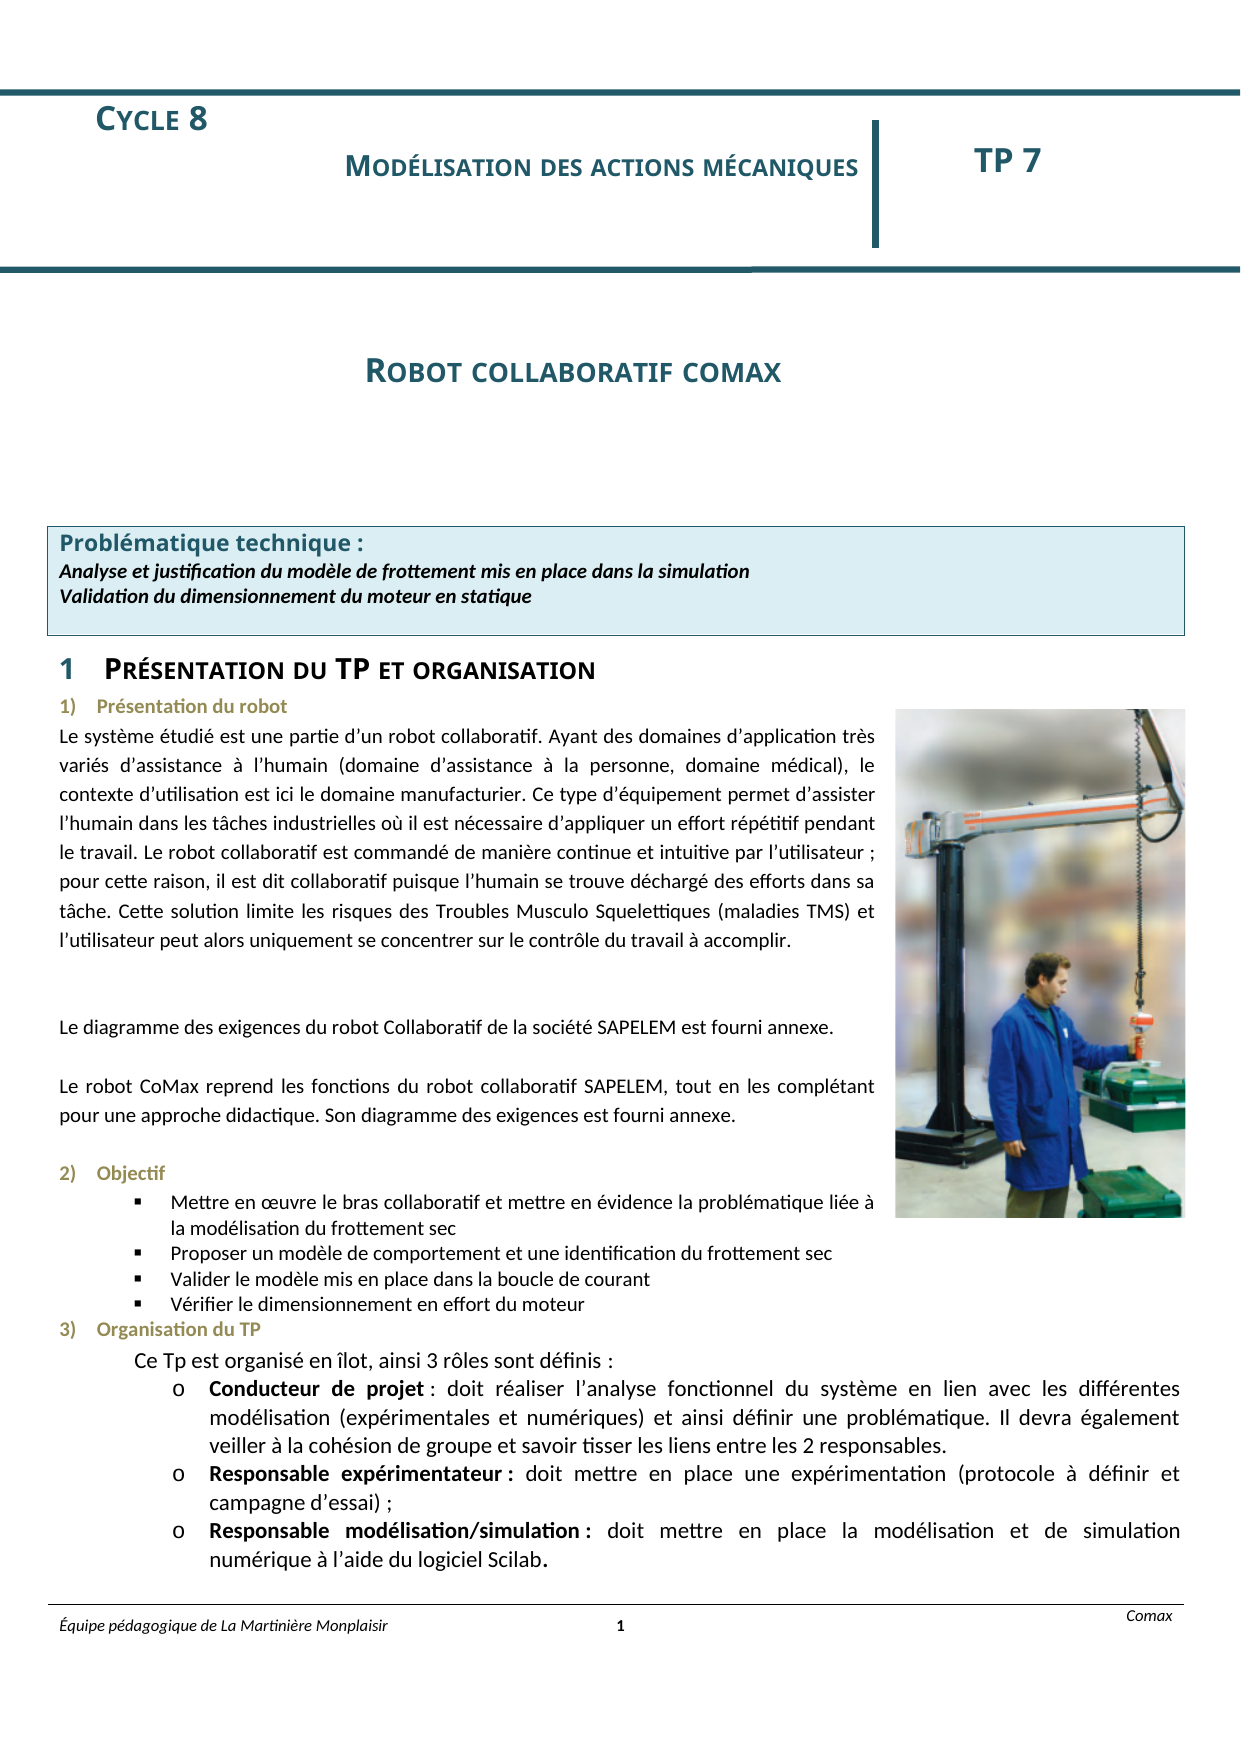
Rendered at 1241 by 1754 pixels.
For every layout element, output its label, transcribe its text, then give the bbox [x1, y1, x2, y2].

subtitle Présentation du TP et organisation [58, 648, 1181, 688]
table_header Problématique technique : Analyse et justification du modèle de frottement mis en place dans la simulation Validation du dimensionnement du moteur en statique [48, 527, 1184, 634]
list Proposer un modèle de comportement et une identification du frottement sec [133, 1240, 1181, 1266]
list Mettre en œuvre le bras collaboratif et mettre en évidence la problématique liée à la modélisation du frottement sec [133, 1189, 1181, 1240]
list Objectif [59, 1160, 895, 1186]
list Responsable modélisation/simulation : doit mettre en place la modélisation et de simulation numérique à l’aide du logiciel Scilab. [172, 1516, 1181, 1573]
text Le système étudié est une partie d’un robot collaboratif. Ayant des domaines d’application très variés d’assistance à l’humain (domaine d’assistance à la personne, domaine médical), le contexte d’utilisation est ici le domaine manufacturier. Ce type d’équipement permet d’assister l’humain dans les tâches industrielles où il est nécessaire d’appliquer un effort répétitif pendant le travail. Le robot collaboratif est commandé de manière continue et intuitive par l’utilisateur ; pour cette raison, il est dit collaboratif puisque l’humain se trouve déchargé des efforts dans sa tâche. Cette solution limite les risques des Troubles Musculo Squelettiques (maladies TMS) et l’utilisateur peut alors uniquement se concentrer sur le contrôle du travail à accomplir. [59, 723, 895, 952]
list Organisation du TP [59, 1317, 1181, 1342]
list Responsable expérimentateur : doit mettre en place une expérimentation (protocole à définir et campagne d’essai) ; [172, 1459, 1181, 1516]
list Conducteur de projet : doit réaliser l’analyse fonctionnel du système en lien avec les différentes modélisation (expérimentales et numériques) et ainsi définir une problématique. Il devra également veiller à la cohésion de groupe et savoir tisser les liens entre les 2 responsables. [172, 1374, 1181, 1459]
list Vérifier le dimensionnement en effort du moteur [133, 1291, 1181, 1317]
picture [895, 709, 1186, 1218]
text Le robot CoMax reprend les fonctions du robot collaboratif SAPELEM, tout en les complétant pour une approche didactique. Son diagramme des exigences est fourni annexe. [59, 1073, 895, 1127]
list Présentation du robot [59, 694, 1181, 719]
list Valider le modèle mis en place dans la boucle de courant [133, 1266, 1181, 1291]
text Le diagramme des exigences du robot Collaboratif de la société SAPELEM est fourni annexe. [59, 1014, 895, 1040]
text Ce Tp est organisé en îlot, ainsi 3 rôles sont définis : [134, 1346, 1181, 1374]
